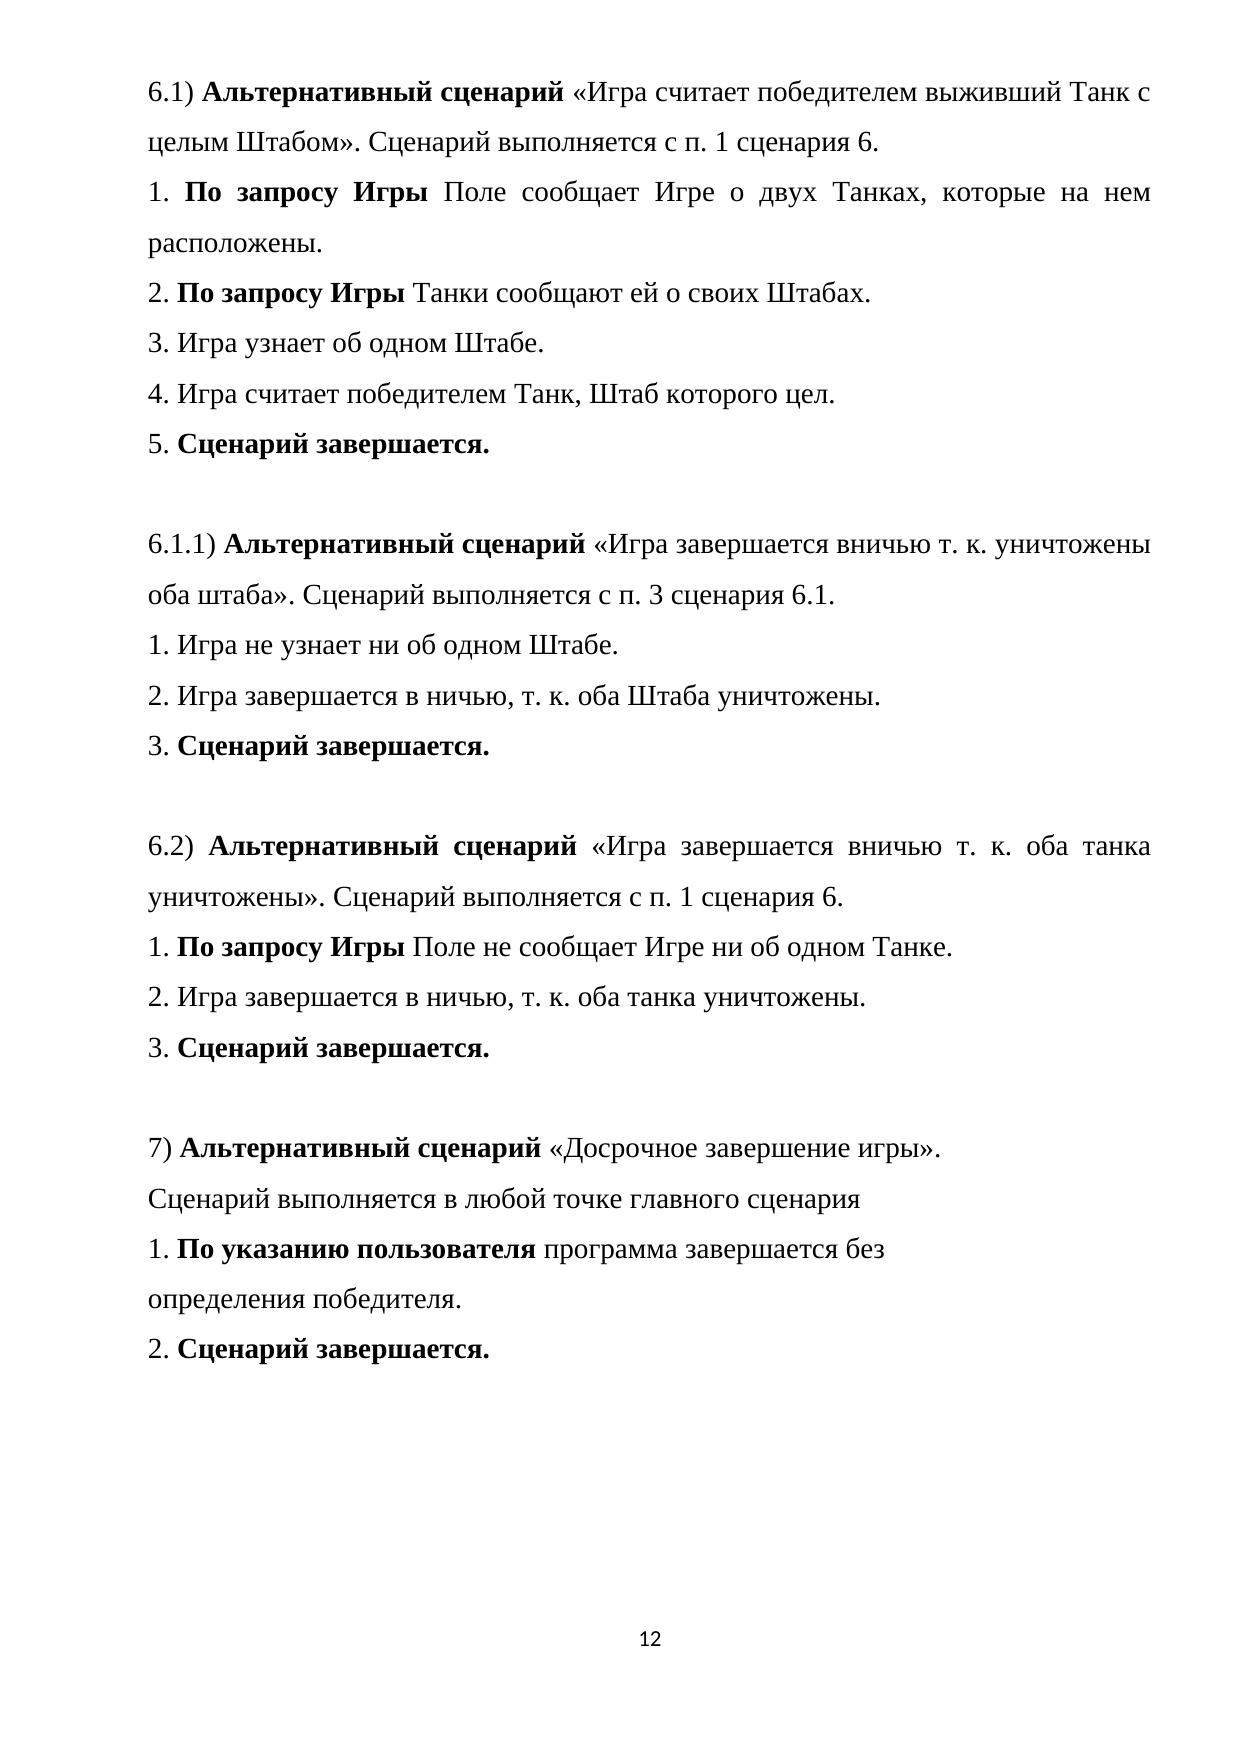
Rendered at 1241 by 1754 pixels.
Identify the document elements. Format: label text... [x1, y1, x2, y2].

text 4. Игра считает победителем Танк, Штаб которого цел. [148, 376, 1152, 409]
text определения победителя. [148, 1281, 1152, 1315]
text 7) Альтернативный сценарий «Досрочное завершение игры». [148, 1130, 1152, 1164]
text 3. Игра узнает об одном Штабе. [148, 325, 1152, 359]
text 6.2) Альтернативный сценарий «Игра завершается вничью т. к. оба танка уничтожены». Сценарий выполняется с п. 1 сценария 6. [148, 828, 1152, 912]
text 1. По указанию пользователя программа завершается без [148, 1231, 1152, 1264]
text 5. Сценарий завершается. [148, 426, 1152, 459]
text 2. Игра завершается в ничью, т. к. оба танка уничтожены. [148, 979, 1152, 1013]
text 1. По запросу Игры Поле не сообщает Игре ни об одном Танке. [148, 929, 1152, 963]
text 2. Игра завершается в ничью, т. к. оба Штаба уничтожены. [148, 678, 1152, 711]
text 6.1.1) Альтернативный сценарий «Игра завершается вничью т. к. уничтожены оба штаба». Сценарий выполняется с п. 3 сценария 6.1. [148, 527, 1152, 611]
text 3. Сценарий завершается. [148, 728, 1152, 761]
text 1. Игра не узнает ни об одном Штабе. [148, 627, 1152, 661]
text 6.1) Альтернативный сценарий «Игра считает победителем выживший Танк с целым Штабом». Сценарий выполняется с п. 1 сценария 6. [148, 74, 1152, 158]
text 1. По запросу Игры Поле сообщает Игре о двух Танках, которые на нем расположены. [148, 174, 1152, 258]
text 3. Сценарий завершается. [148, 1030, 1152, 1063]
text 2. Сценарий завершается. [148, 1332, 1152, 1365]
text Сценарий выполняется в любой точке главного сценария [148, 1181, 1152, 1214]
text 2. По запросу Игры Танки сообщают ей о своих Штабах. [148, 275, 1152, 309]
